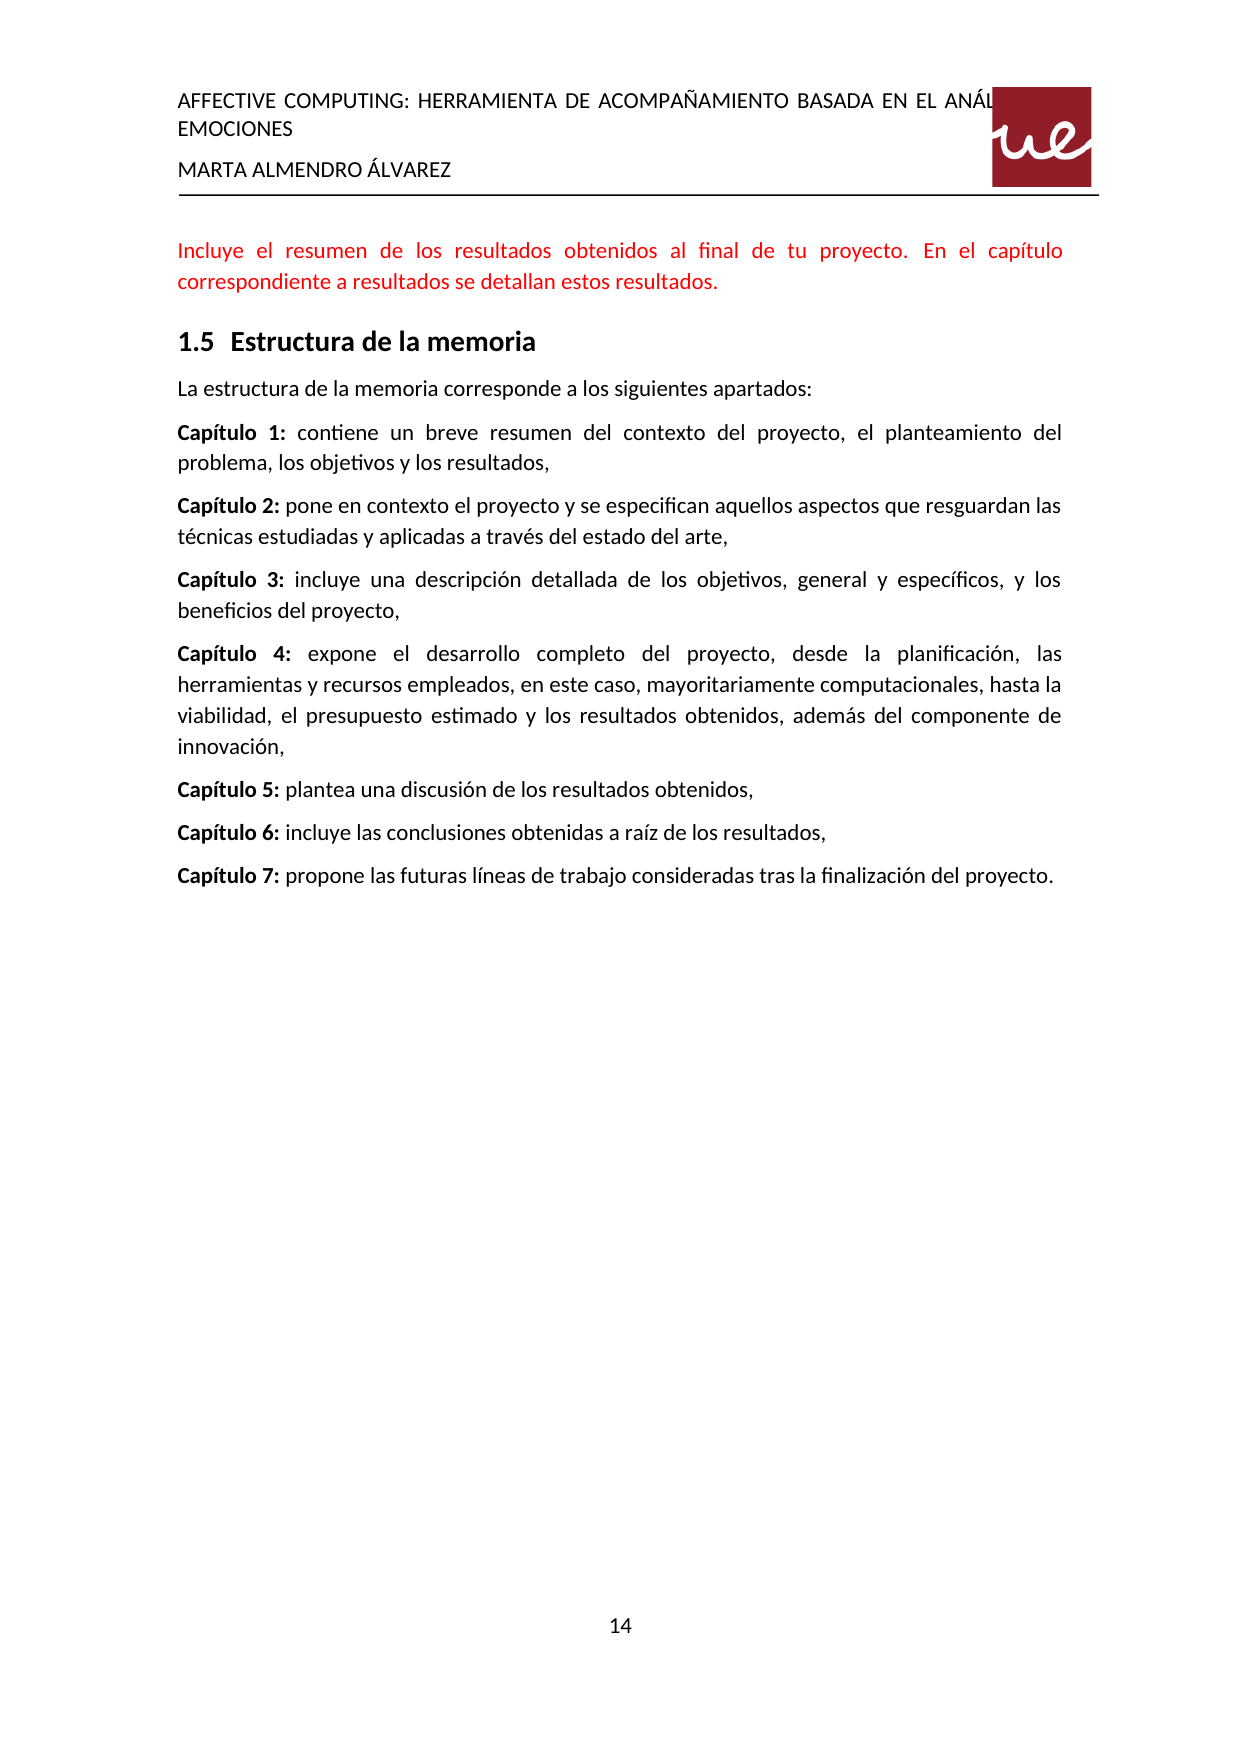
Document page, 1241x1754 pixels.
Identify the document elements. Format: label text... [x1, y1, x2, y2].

text Capítulo 2: pone en contexto el proyecto y se especifican aquellos aspectos que resguardan las técnicas estudiadas y aplicadas a través del estado del arte, [177, 492, 1063, 550]
text Capítulo 5: plantea una discusión de los resultados obtenidos, [177, 775, 1063, 803]
text Capítulo 7: propone las futuras líneas de trabajo consideradas tras la finalización del proyecto. [177, 861, 1063, 889]
text Capítulo 1: contiene un breve resumen del contexto del proyecto, el planteamiento del problema, los objetivos y los resultados, [177, 418, 1063, 476]
text Incluye el resumen de los resultados obtenidos al final de tu proyecto. En el capítulo correspondiente a resultados se detallan estos resultados. [177, 236, 1063, 295]
text Capítulo 4: expone el desarrollo completo del proyecto, desde la planificación, las herramientas y recursos empleados, en este caso, mayoritariamente computacionales, hasta la viabilidad, el presupuesto estimado y los resultados obtenidos, además del componente de innovación, [177, 639, 1063, 760]
picture [992, 87, 1092, 187]
text La estructura de la memoria corresponde a los siguientes apartados: [177, 374, 1063, 402]
subtitle Estructura de la memoria [177, 323, 1063, 358]
text Capítulo 3: incluye una descripción detallada de los objetivos, general y específicos, y los beneficios del proyecto, [177, 566, 1063, 624]
text Capítulo 6: incluye las conclusiones obtenidas a raíz de los resultados, [177, 818, 1063, 846]
